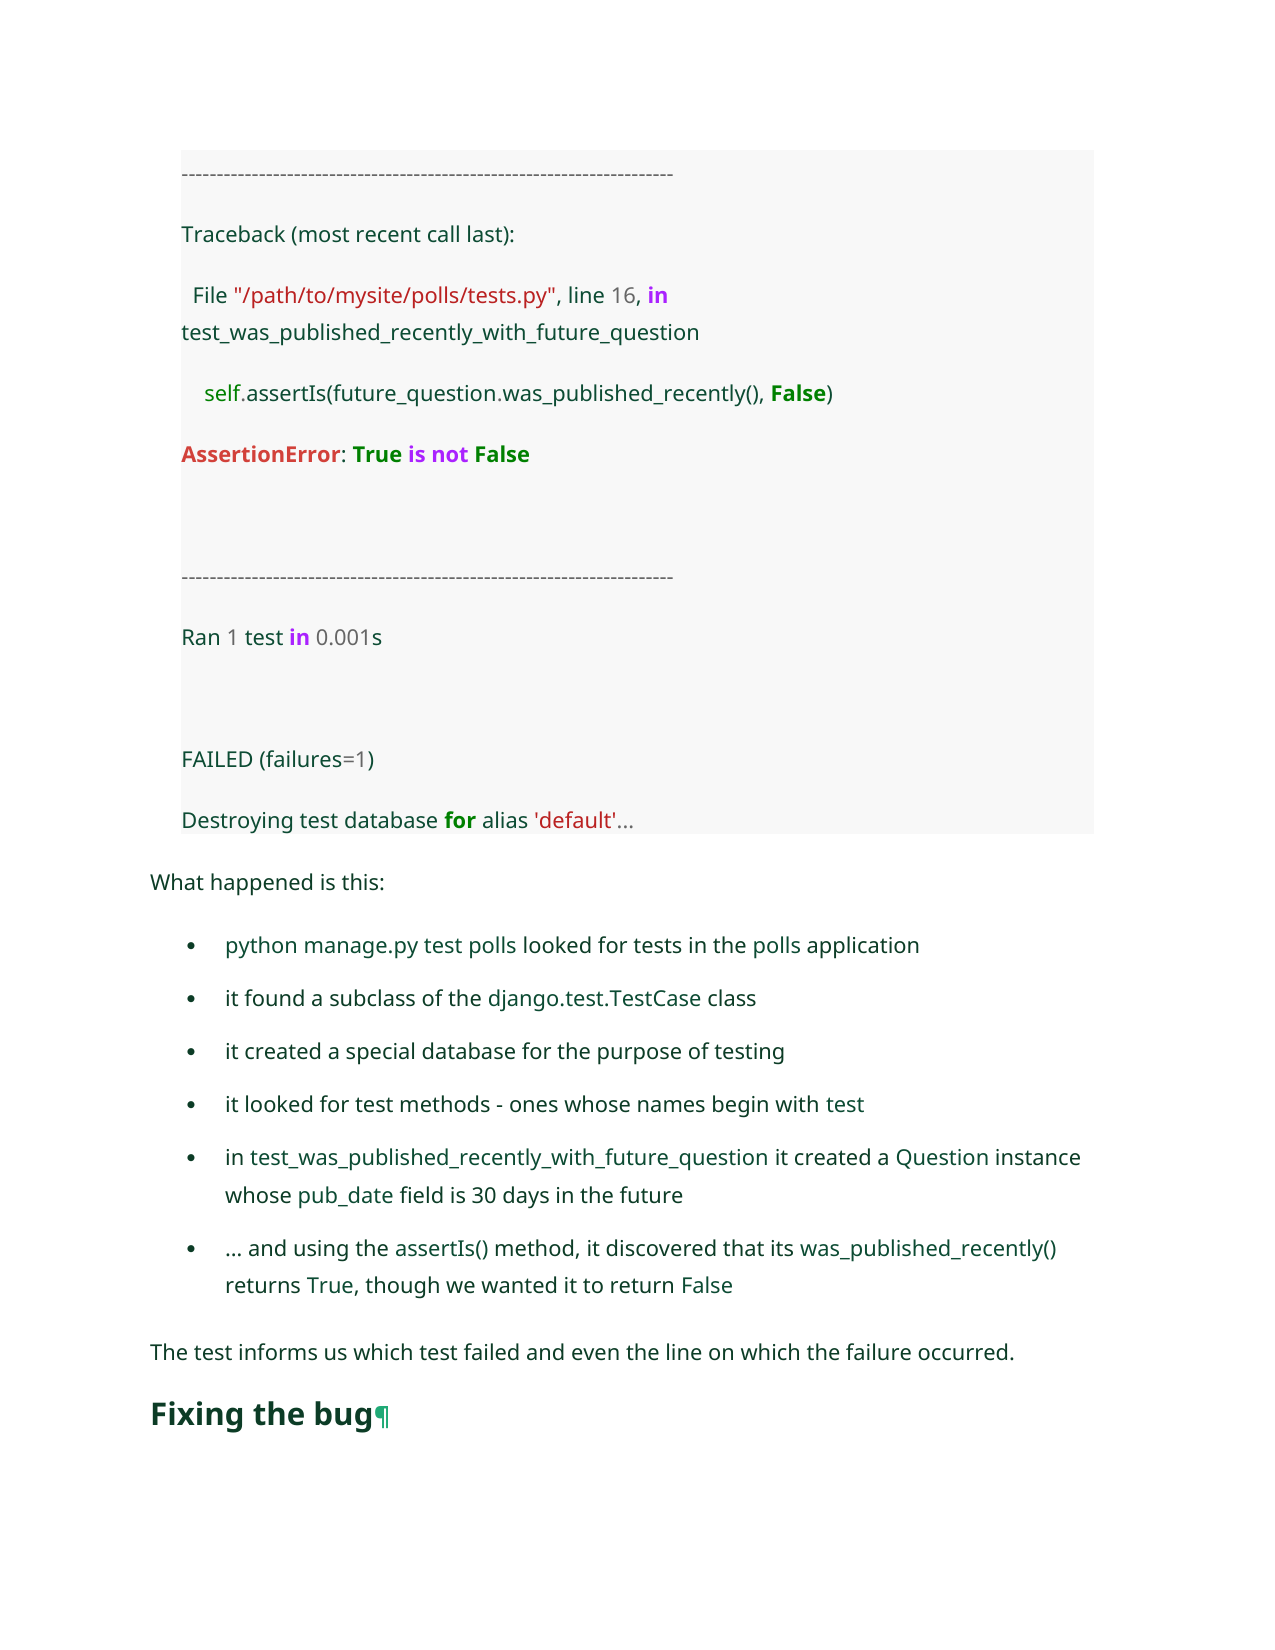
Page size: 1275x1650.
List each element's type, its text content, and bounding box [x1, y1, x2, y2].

text Destroying test database for alias 'default'... [181, 797, 1094, 834]
text File "/path/to/mysite/polls/tests.py", line 16, in test_was_published_recently_with_future_question [181, 272, 1094, 347]
list it found a subclass of the django.test.TestCase class [187, 975, 1125, 1012]
list it created a special database for the purpose of testing [187, 1028, 1125, 1066]
list it looked for test methods - ones whose names begin with test [187, 1081, 1125, 1119]
list … and using the assertIs() method, it discovered that its was_published_recently() returns True, though we wanted it to return False [187, 1225, 1125, 1300]
text What happened is this: [150, 859, 1125, 897]
text ---------------------------------------------------------------------- [181, 150, 1094, 187]
list in test_was_published_recently_with_future_question it created a Question instance whose pub_date field is 30 days in the future [187, 1134, 1125, 1209]
text Ran 1 test in 0.001s [181, 614, 1094, 652]
text Traceback (most recent call last): [181, 211, 1094, 248]
list python manage.py test polls looked for tests in the polls application [187, 922, 1125, 959]
text ---------------------------------------------------------------------- [181, 553, 1094, 591]
text The test informs us which test failed and even the line on which the failure occurred. [150, 1329, 1125, 1367]
text self.assertIs(future_question.was_published_recently(), False) [181, 370, 1094, 408]
text AssertionError: True is not False [181, 431, 1094, 469]
text Fixing the bug¶ [150, 1392, 1125, 1434]
text FAILED (failures=1) [181, 736, 1094, 773]
